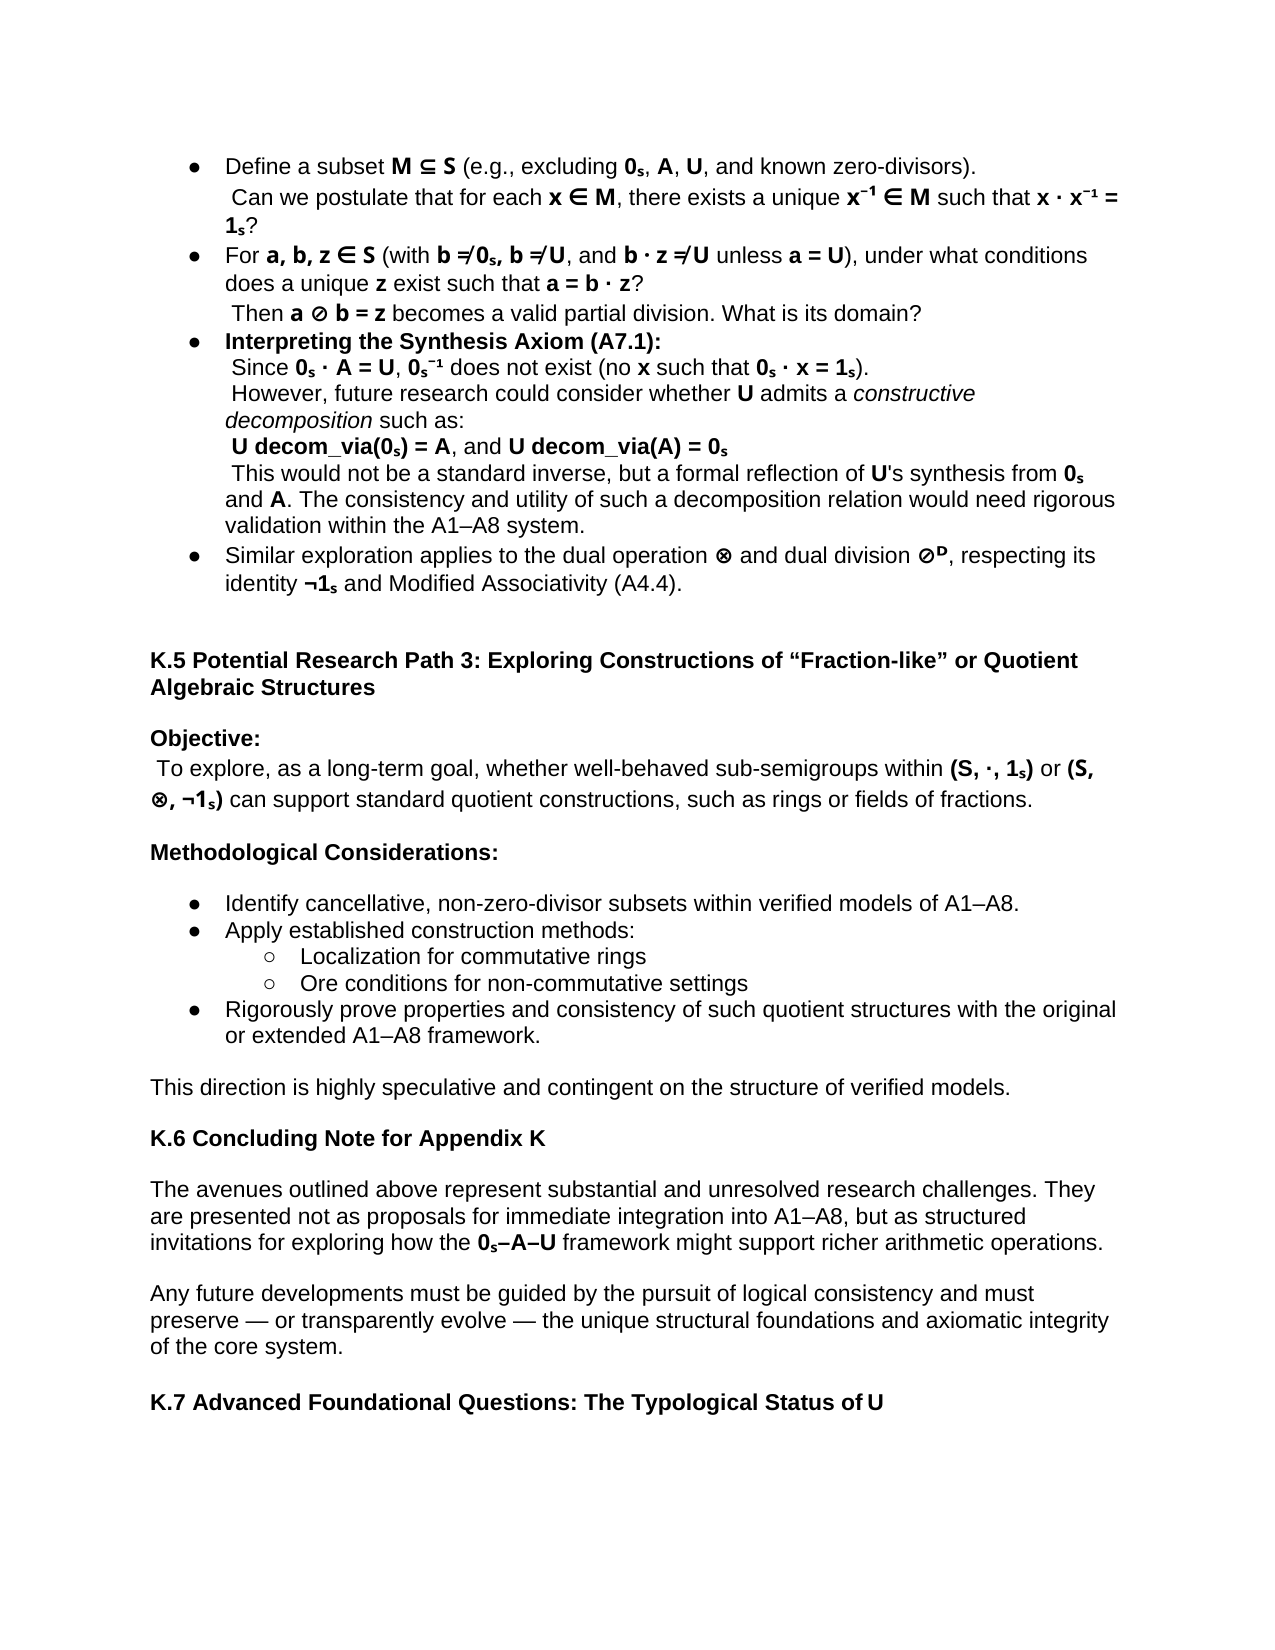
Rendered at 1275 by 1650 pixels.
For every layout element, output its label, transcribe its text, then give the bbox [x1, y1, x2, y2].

subtitle K.5 Potential Research Path 3: Exploring Constructions of “Fraction-like” or Quotient Algebraic Structures [150, 647, 1125, 700]
list Apply established construction methods: [187, 917, 1125, 943]
subtitle K.6 Concluding Note for Appendix K [150, 1125, 1125, 1151]
subtitle K.7 Advanced Foundational Questions: The Typological Status of U [150, 1388, 1125, 1415]
list Similar exploration applies to the dual operation ⊗ and dual division ⊘ᴰ, respecting its identity ¬1ₛ and Modified Associativity (A4.4). [187, 538, 1125, 622]
text Any future developments must be guided by the pursuit of logical consistency and must preserve — or transparently evolve — the unique structural foundations and axiomatic integrity of the core system. [150, 1280, 1125, 1359]
list For a, b, z ∈ S (with b ≠ 0ₛ, b ≠ U, and b · z ≠ U unless a = U), under what conditions does a unique z exist such that a = b · z? Then a ⊘ b = z becomes a valid partial division. What is its domain? [187, 239, 1125, 328]
list Define a subset M ⊆ S (e.g., excluding 0ₛ, A, U, and known zero-divisors). Can we postulate that for each x ∈ M, there exists a unique x⁻¹ ∈ M such that x · x⁻¹ = 1ₛ? [187, 150, 1125, 239]
list Interpreting the Synthesis Axiom (A7.1): Since 0ₛ · A = U, 0ₛ⁻¹ does not exist (no x such that 0ₛ · x = 1ₛ). However, future research could consider whether U admits a constructive decomposition such as: U decom_via(0ₛ) = A, and U decom_via(A) = 0ₛ This would not be a standard inverse, but a formal reflection of U's synthesis from 0ₛ and A. The consistency and utility of such a decomposition relation would need rigorous validation within the A1–A8 system. [187, 328, 1125, 538]
list Localization for commutative rings [262, 943, 1125, 969]
text This direction is highly speculative and contingent on the structure of verified models. [150, 1073, 1125, 1100]
list Rigorously prove properties and consistency of such quotient structures with the original or extended A1–A8 framework. [187, 996, 1125, 1048]
text The avenues outlined above represent substantial and unresolved research challenges. They are presented not as proposals for immediate integration into A1–A8, but as structured invitations for exploring how the 0ₛ–A–U framework might support richer arithmetic operations. [150, 1176, 1125, 1255]
list Ore conditions for non-commutative settings [262, 969, 1125, 996]
text Objective: To explore, as a long-term goal, whether well-behaved sub-semigroups within (S, ·, 1ₛ) or (S, ⊗, ¬1ₛ) can support standard quotient constructions, such as rings or fields of fractions. [150, 725, 1125, 814]
list Identify cancellative, non-zero-divisor subsets within verified models of A1–A8. [187, 890, 1125, 917]
text Methodological Considerations: [150, 839, 1125, 865]
